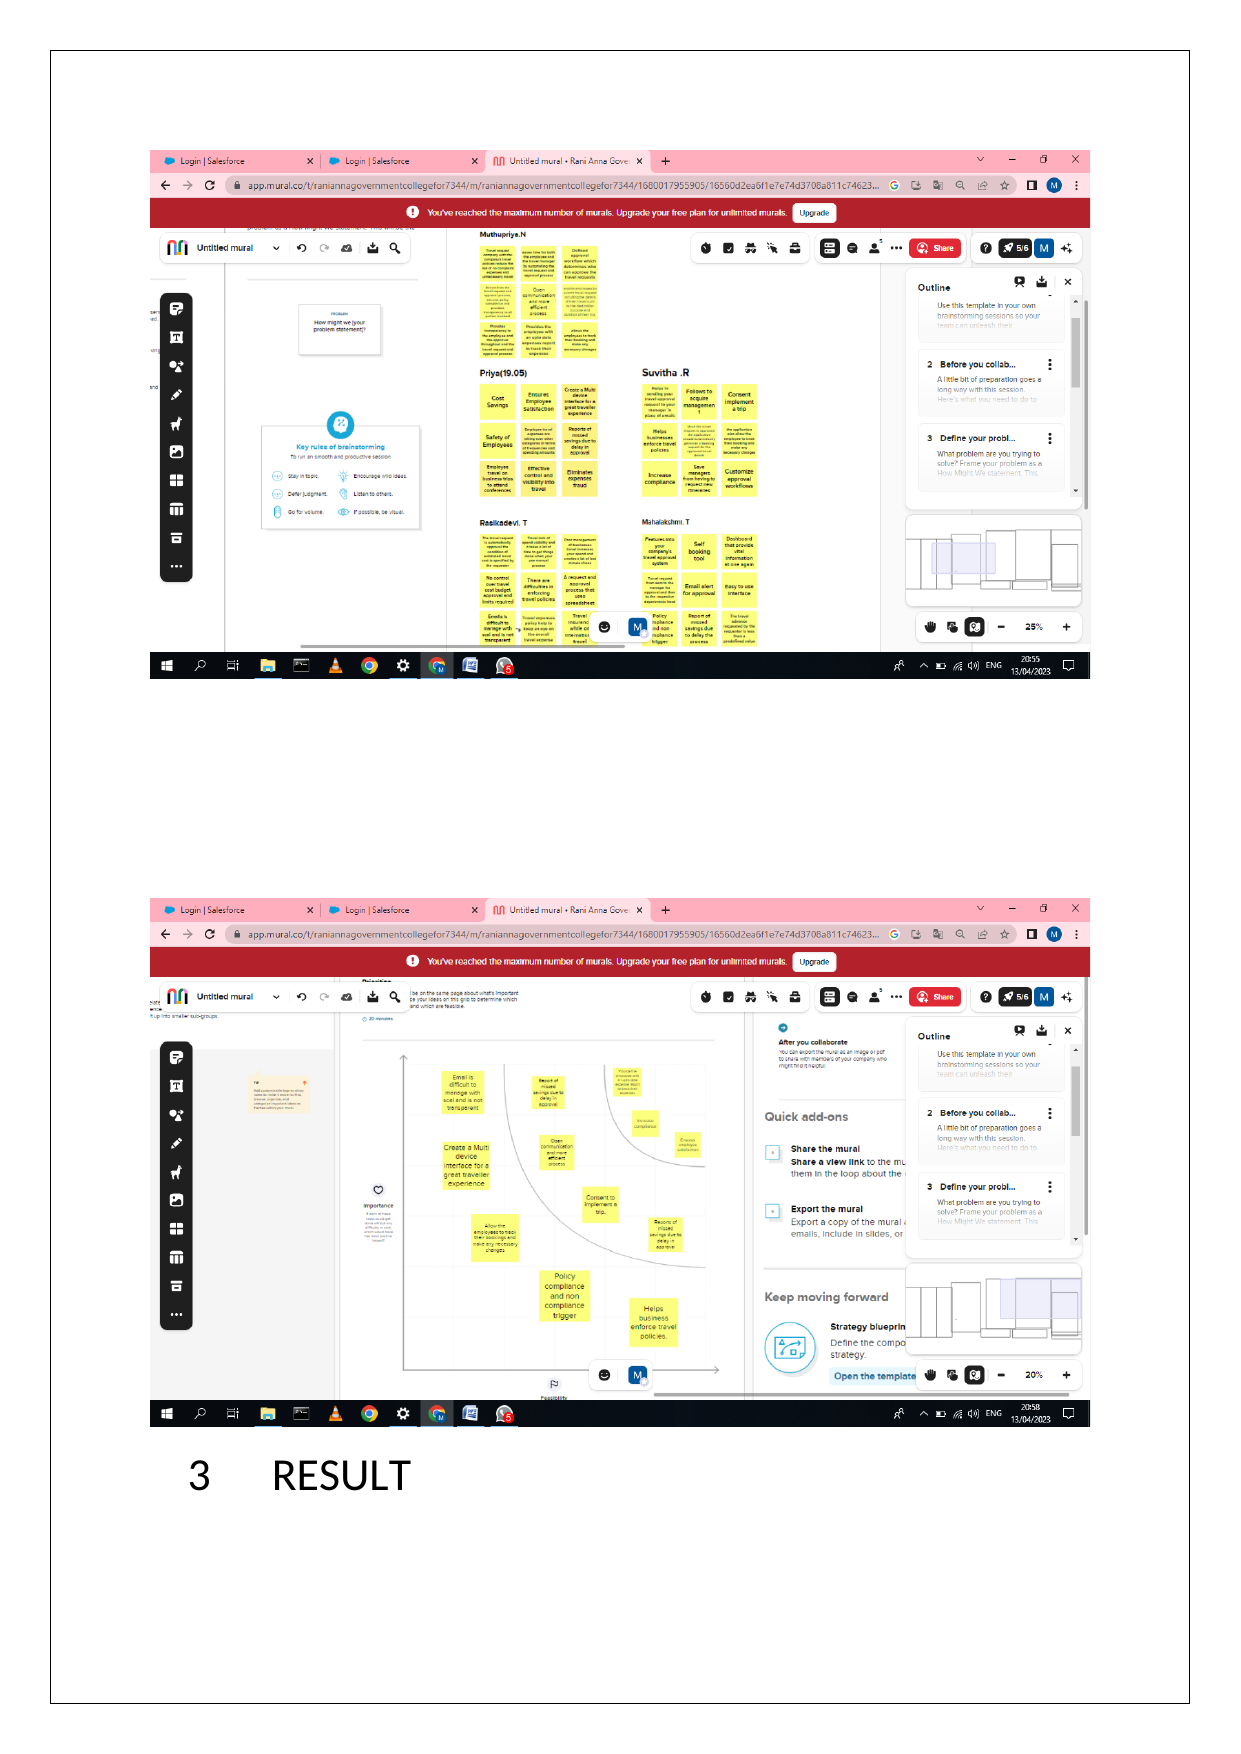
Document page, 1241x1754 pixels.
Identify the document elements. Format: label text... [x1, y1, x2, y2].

picture [150, 898, 1091, 1427]
picture [150, 150, 1091, 679]
list RESULT [187, 1446, 1090, 1502]
